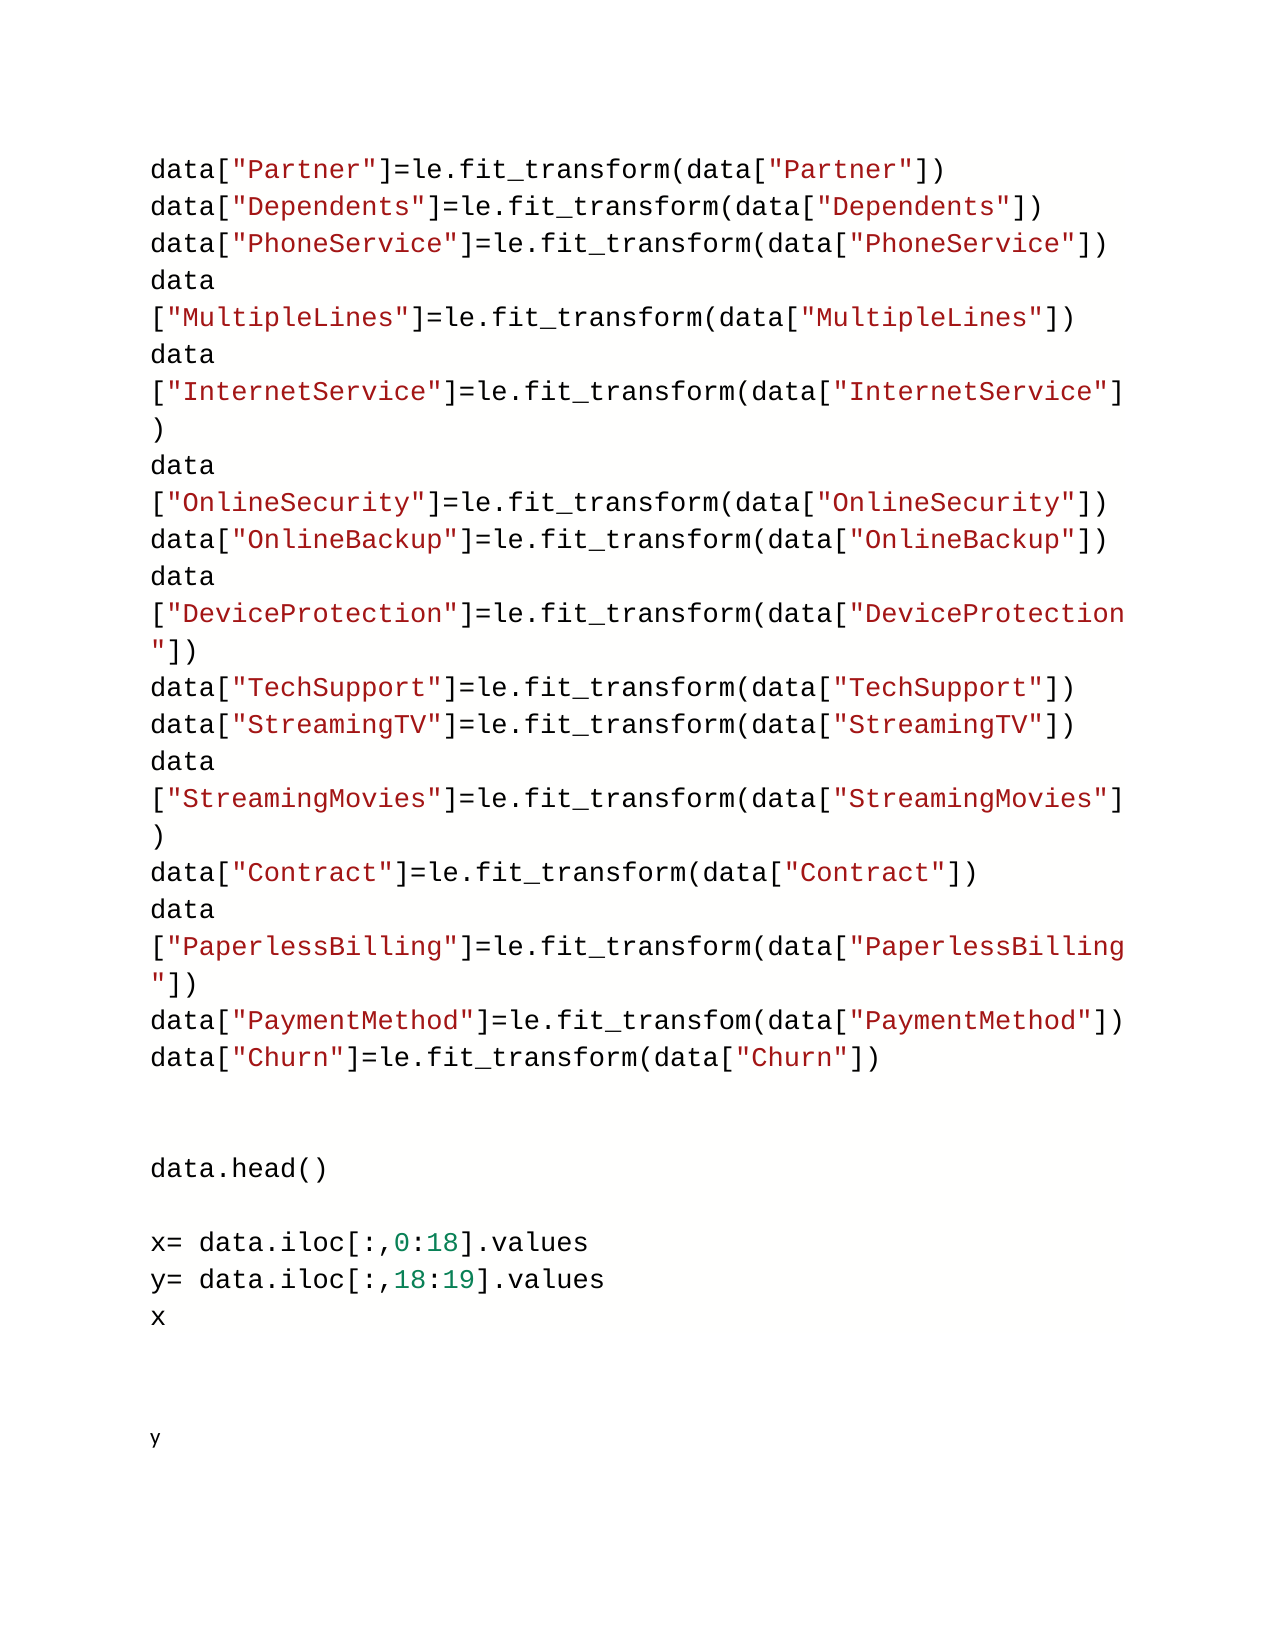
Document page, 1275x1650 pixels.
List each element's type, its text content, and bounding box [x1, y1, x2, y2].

text data["OnlineSecurity"]=le.fit_transform(data["OnlineSecurity"]) [150, 446, 1125, 520]
text y [150, 1422, 1125, 1450]
text data["PhoneService"]=le.fit_transform(data["PhoneService"]) [150, 224, 1125, 261]
text x [150, 1296, 1125, 1333]
text data["StreamingMovies"]=le.fit_transform(data["StreamingMovies"]) [150, 742, 1125, 853]
text data["TechSupport"]=le.fit_transform(data["TechSupport"]) [150, 668, 1125, 705]
text data["PaperlessBilling"]=le.fit_transform(data["PaperlessBilling"]) [150, 889, 1125, 1001]
text data["Partner"]=le.fit_transform(data["Partner"]) [150, 150, 1125, 187]
text y= data.iloc[:,18:19].values [150, 1259, 1125, 1296]
text data.head() [150, 1148, 1125, 1185]
text data["MultipleLines"]=le.fit_transform(data["MultipleLines"]) [150, 261, 1125, 335]
text data["Churn"]=le.fit_transform(data["Churn"]) [150, 1037, 1125, 1074]
text data["Contract"]=le.fit_transform(data["Contract"]) [150, 853, 1125, 889]
text data["InternetService"]=le.fit_transform(data["InternetService"]) [150, 335, 1125, 446]
text x= data.iloc[:,0:18].values [150, 1222, 1125, 1259]
text data["Dependents"]=le.fit_transform(data["Dependents"]) [150, 187, 1125, 224]
text data["DeviceProtection"]=le.fit_transform(data["DeviceProtection"]) [150, 557, 1125, 668]
text data["PaymentMethod"]=le.fit_transfom(data["PaymentMethod"]) [150, 1001, 1125, 1037]
text data["StreamingTV"]=le.fit_transform(data["StreamingTV"]) [150, 705, 1125, 742]
text data["OnlineBackup"]=le.fit_transform(data["OnlineBackup"]) [150, 520, 1125, 557]
